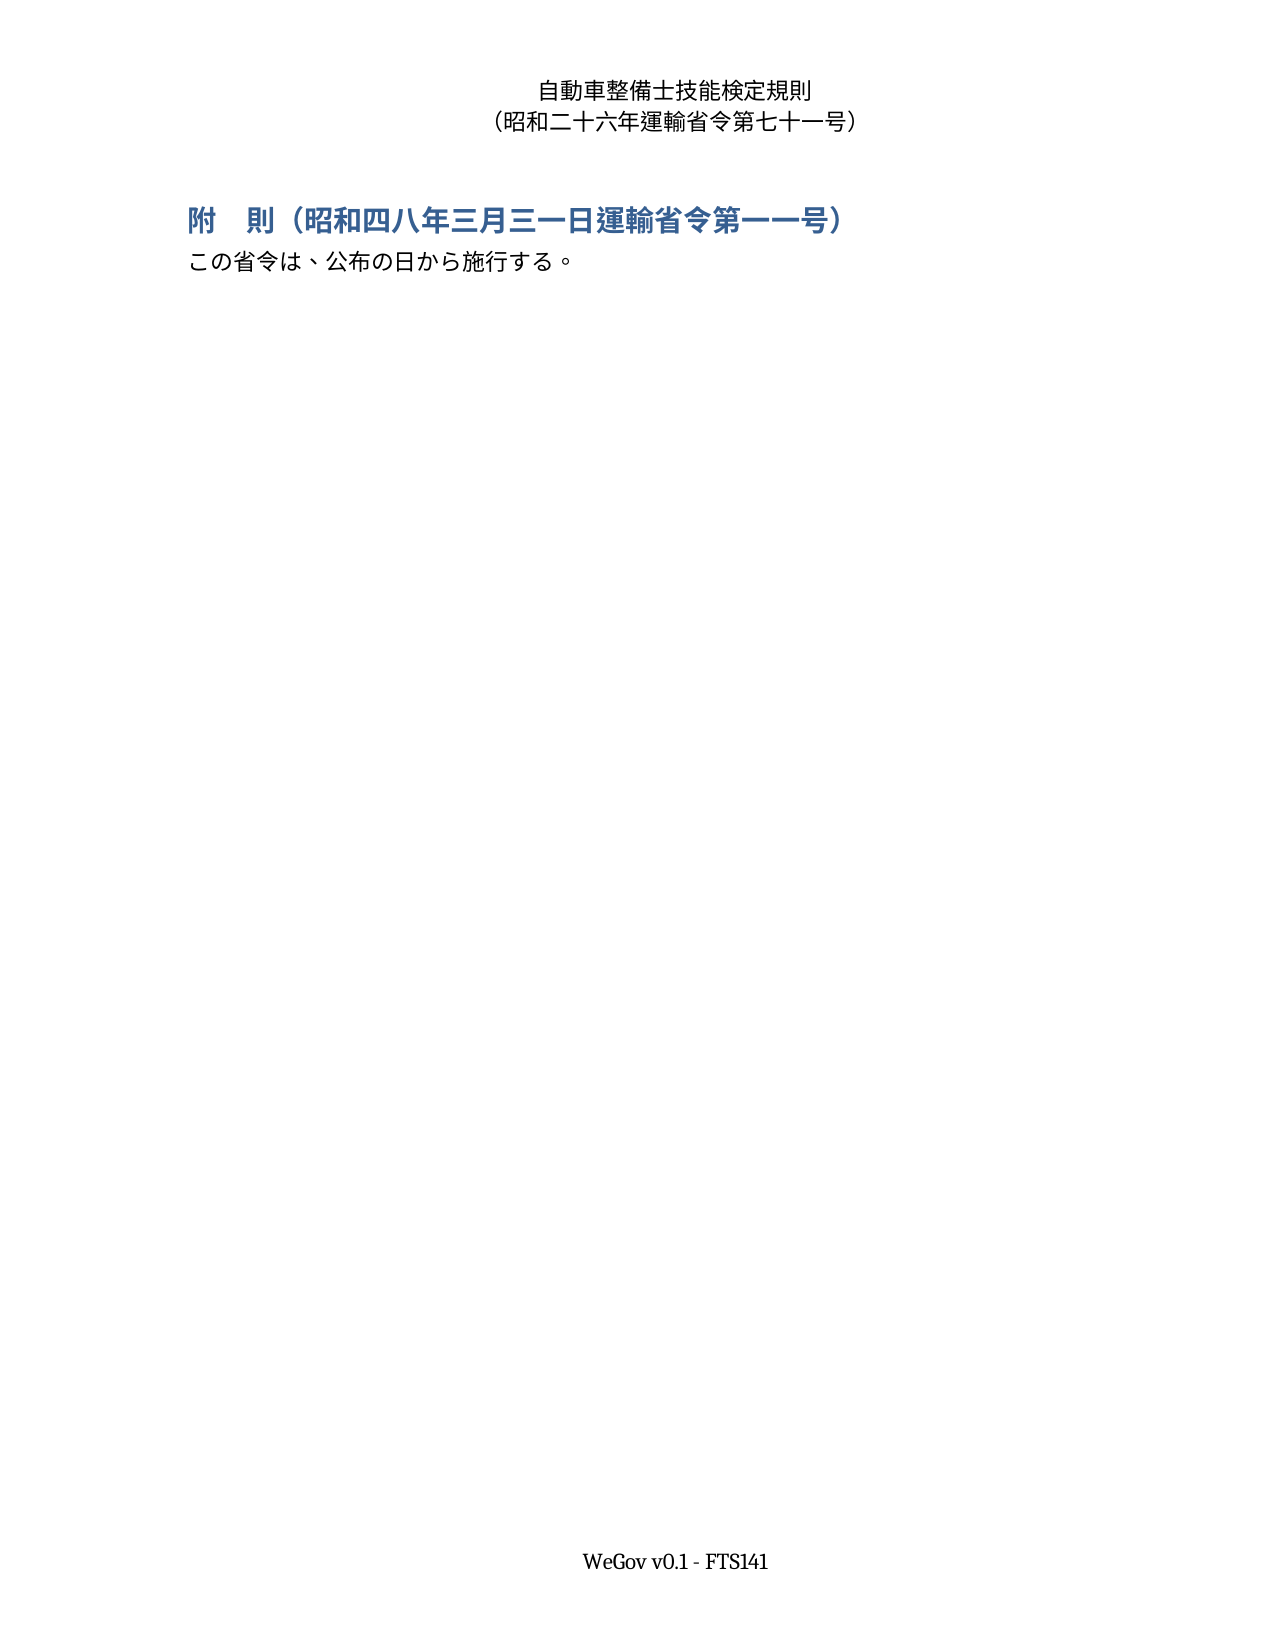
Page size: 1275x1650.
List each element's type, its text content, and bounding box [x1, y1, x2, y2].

subtitle 附 則（昭和四八年三月三一日運輸省令第一一号） [187, 200, 1087, 240]
text この省令は、公布の日から施行する。 [187, 246, 1087, 277]
